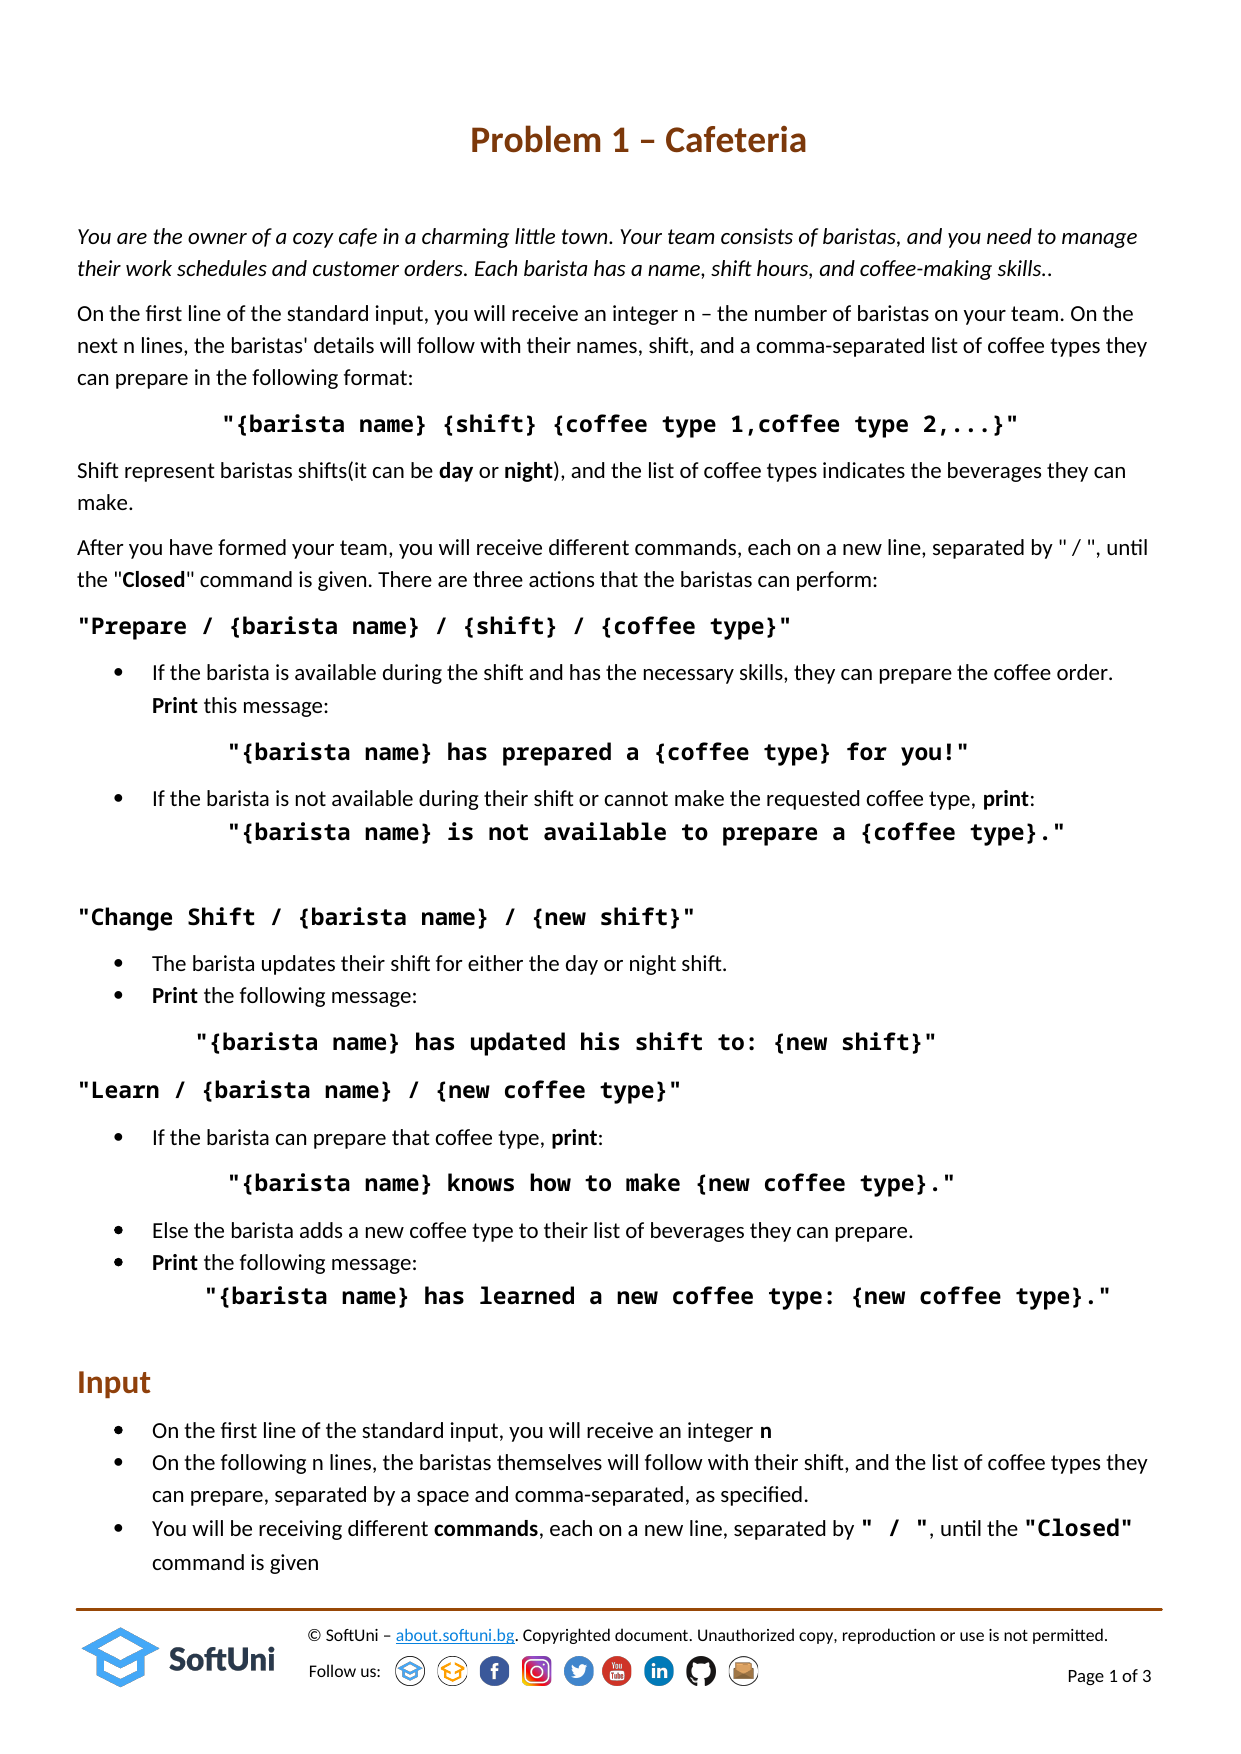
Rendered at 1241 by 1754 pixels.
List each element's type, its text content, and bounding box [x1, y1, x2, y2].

picture [665, 1656, 674, 1665]
text "{barista name} knows how to make {new coffee type}." [152, 1167, 1163, 1198]
text "Learn / {barista name} / {new coffee type}" [77, 1074, 1163, 1105]
text "{barista name} has prepared a {coffee type} for you!" [227, 735, 1163, 767]
picture [602, 1656, 632, 1686]
list Print the following message: [114, 1248, 1163, 1276]
text "{barista name} {shift} {coffee type 1,coffee type 2,...}" [77, 408, 1163, 439]
text "{barista name} has updated his shift to: {new shift}" [189, 1026, 1163, 1057]
picture [75, 1621, 281, 1693]
list If the barista is available during the shift and has the necessary skills, they can prepare the coffee order. Print this message: [114, 658, 1163, 719]
list The barista updates their shift for either the day or night shift. [114, 949, 1163, 977]
list Else the barista adds a new coffee type to their list of beverages they can prepare. [114, 1216, 1163, 1244]
picture [395, 1656, 425, 1686]
picture [437, 1656, 468, 1686]
text After you have formed your team, you will receive different commands, each on a new line, separated by " / ", until the "Closed" command is given. There are three actions that the baristas can perform: [77, 533, 1163, 593]
picture [522, 1656, 552, 1686]
subtitle Input [77, 1361, 1163, 1401]
list You will be receiving different commands, each on a new line, separated by " / ", until the "Closed" command is given [114, 1512, 1163, 1576]
picture [644, 1677, 653, 1686]
picture [658, 1668, 667, 1678]
subtitle Problem 1 – Cafeteria [114, 116, 1163, 162]
text "Prepare / {barista name} / {shift} / {coffee type}" [77, 610, 1163, 641]
picture [686, 1656, 716, 1686]
picture [665, 1677, 674, 1686]
picture [564, 1656, 594, 1686]
picture [644, 1656, 653, 1665]
list "{barista name} has learned a new coffee type: {new coffee type}." [152, 1280, 1163, 1311]
picture [479, 1656, 510, 1686]
text Shift represent baristas shifts(it can be day or night), and the list of coffee types indicates the beverages they can make. [77, 456, 1163, 517]
picture [728, 1656, 759, 1686]
text "Change Shift / {barista name} / {new shift}" [77, 900, 1163, 932]
list On the first line of the standard input, you will receive an integer n [114, 1416, 1163, 1444]
list "{barista name} is not available to prepare a {coffee type}." [227, 816, 1163, 847]
list If the barista is not available during their shift or cannot make the requested coffee type, print: [114, 784, 1163, 812]
text You are the owner of a cozy cafe in a charming little town. Your team consists of baristas, and you need to manage their work schedules and customer orders. Each barista has a name, shift hours, and coffee-making skills.. [77, 222, 1163, 282]
list Print the following message: [114, 981, 1163, 1009]
text On the first line of the standard input, you will receive an integer n – the number of baristas on your team. On the next n lines, the baristas' details will follow with their names, shift, and a comma-separated list of coffee types they can prepare in the following format: [77, 299, 1163, 391]
list If the barista can prepare that coffee type, print: [114, 1123, 1163, 1151]
list On the following n lines, the baristas themselves will follow with their shift, and the list of coffee types they can prepare, separated by a space and comma-separated, as specified. [114, 1448, 1163, 1508]
